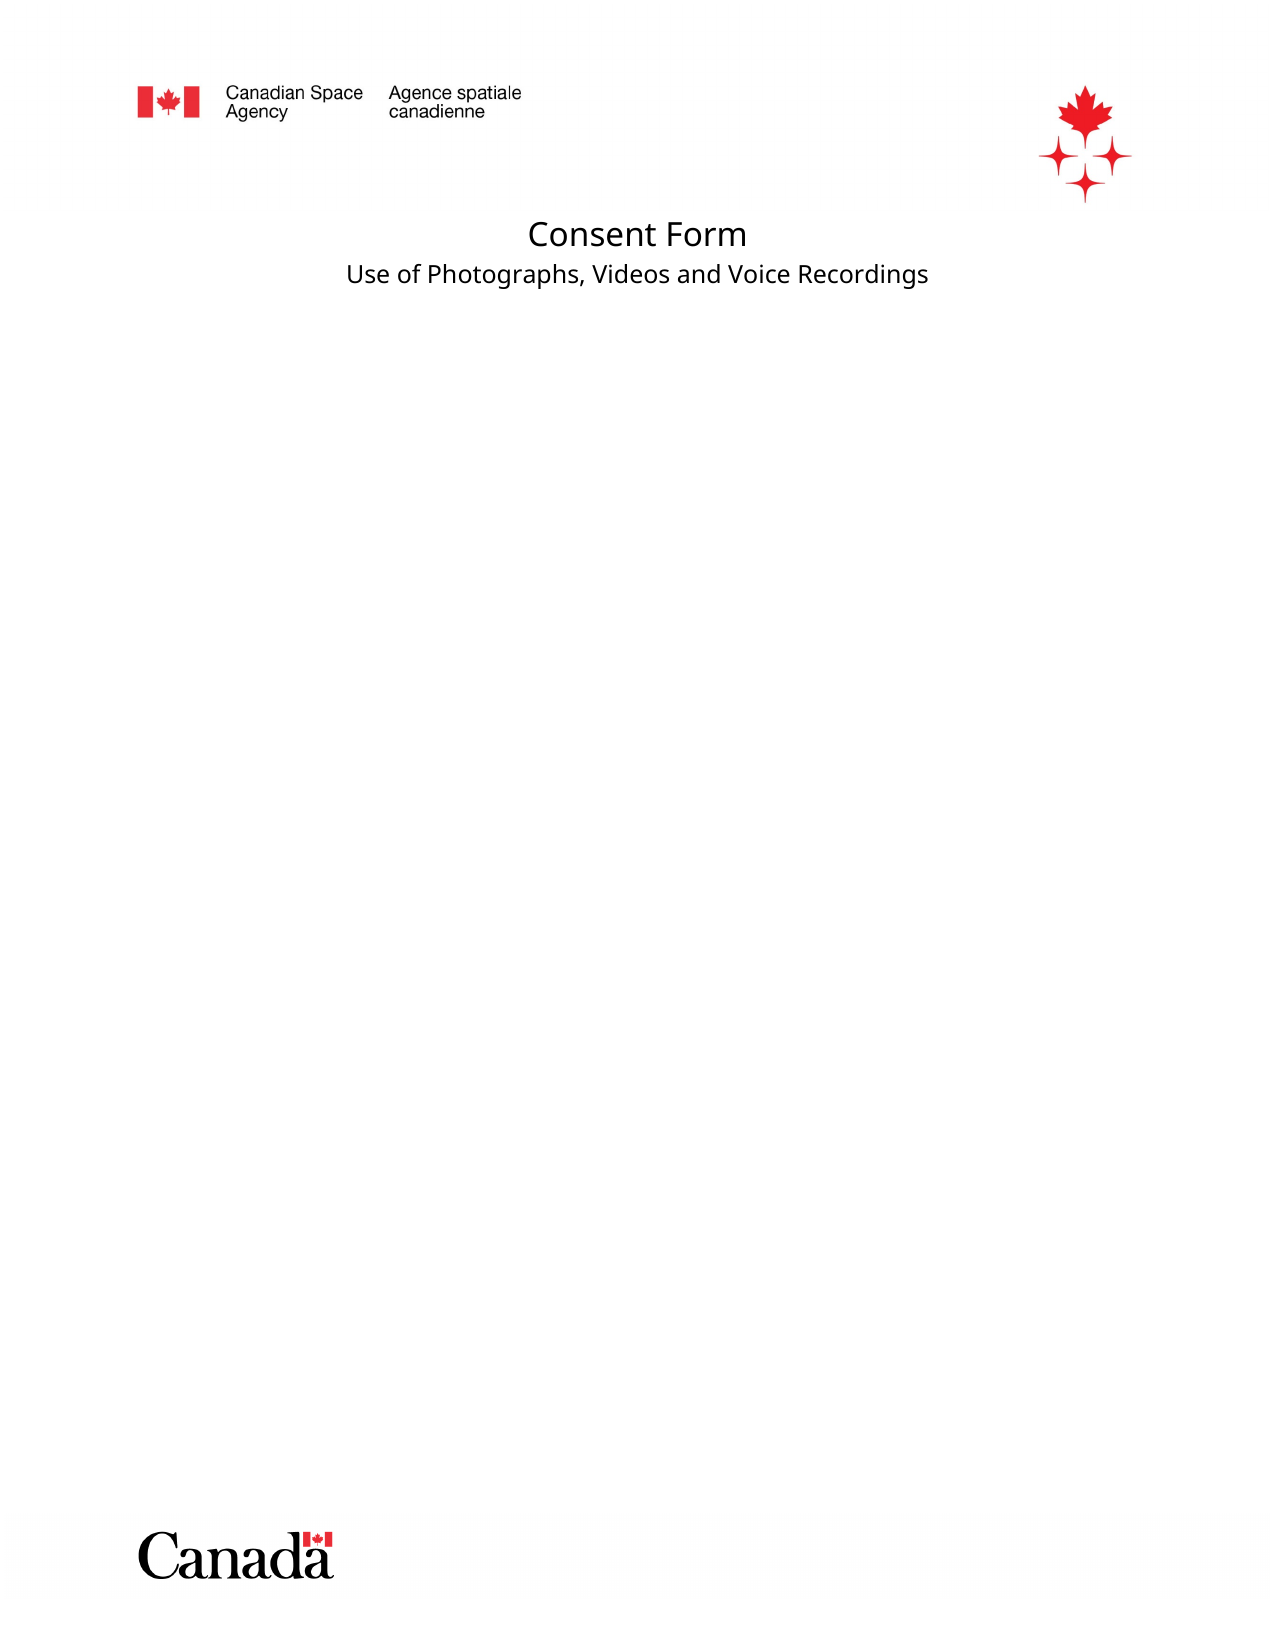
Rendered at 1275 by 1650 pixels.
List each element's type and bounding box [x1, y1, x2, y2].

picture [3, 4, 1269, 211]
picture [4, 1513, 1270, 1599]
